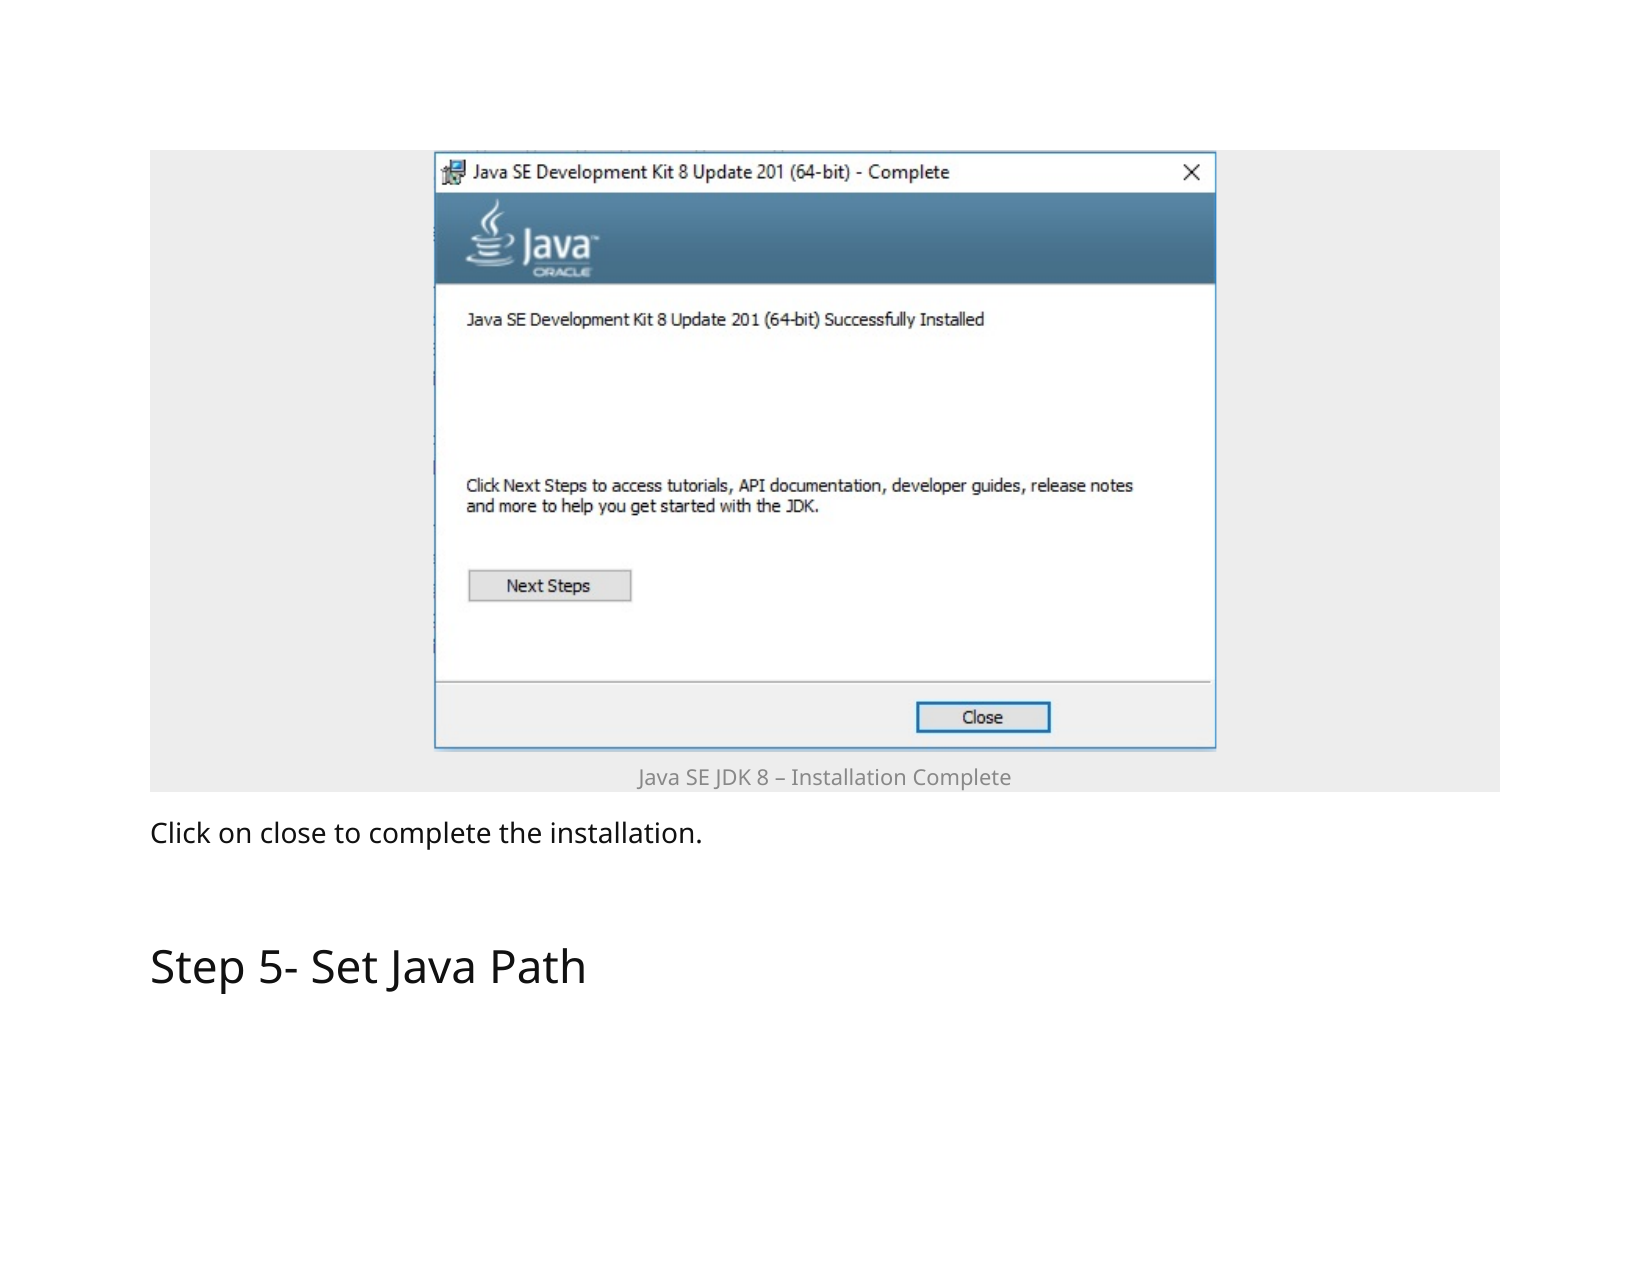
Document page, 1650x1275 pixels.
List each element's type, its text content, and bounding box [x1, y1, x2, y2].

picture [433, 150, 1217, 752]
text Java SE JDK 8 – Installation Complete [150, 752, 1500, 792]
text Step 5- Set Java Path [150, 925, 1500, 997]
text Click on close to complete the installation. [150, 813, 1500, 851]
